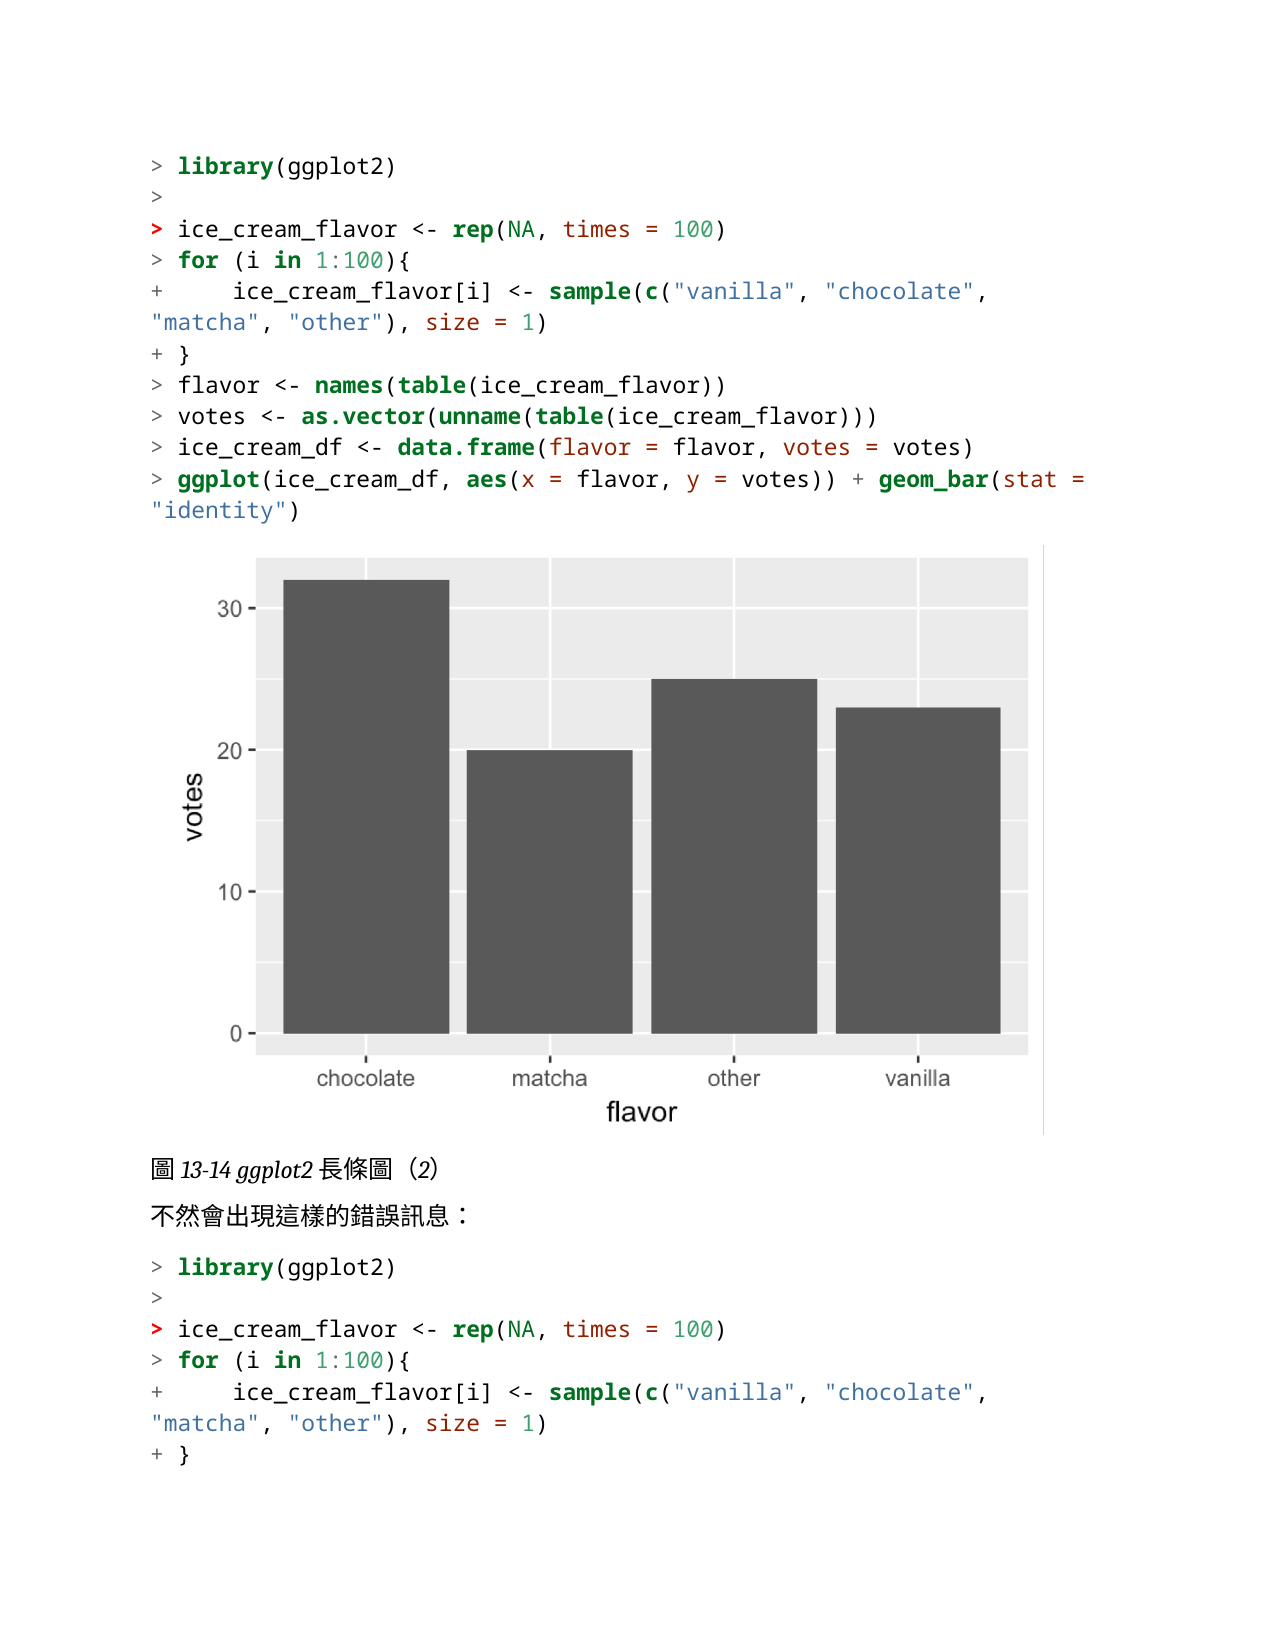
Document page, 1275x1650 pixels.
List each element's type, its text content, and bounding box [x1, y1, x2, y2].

text 圖 13-14 ggplot2 長條圖（2） [150, 1156, 1125, 1184]
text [150, 1251, 1125, 1469]
text > library(ggplot2) > > ice_cream_flavor <- rep(NA, times = 100) > for (i in 1:100){ + ice_cream_flavor[i] <- sample(c("vanilla", "chocolate", "matcha", "other"), size = 1) + } > flavor <- names(table(ice_cream_flavor)) > votes <- as.vector(unname(table(ice_cream_flavor))) > ice_cream_df <- data.frame(flavor = flavor, votes = votes) > ggplot(ice_cream_df, aes(x = flavor, y = votes)) + geom_bar(stat = "identity") [150, 150, 1125, 525]
text 不然會出現這樣的錯誤訊息： [150, 1203, 1125, 1232]
picture [168, 545, 1044, 1135]
